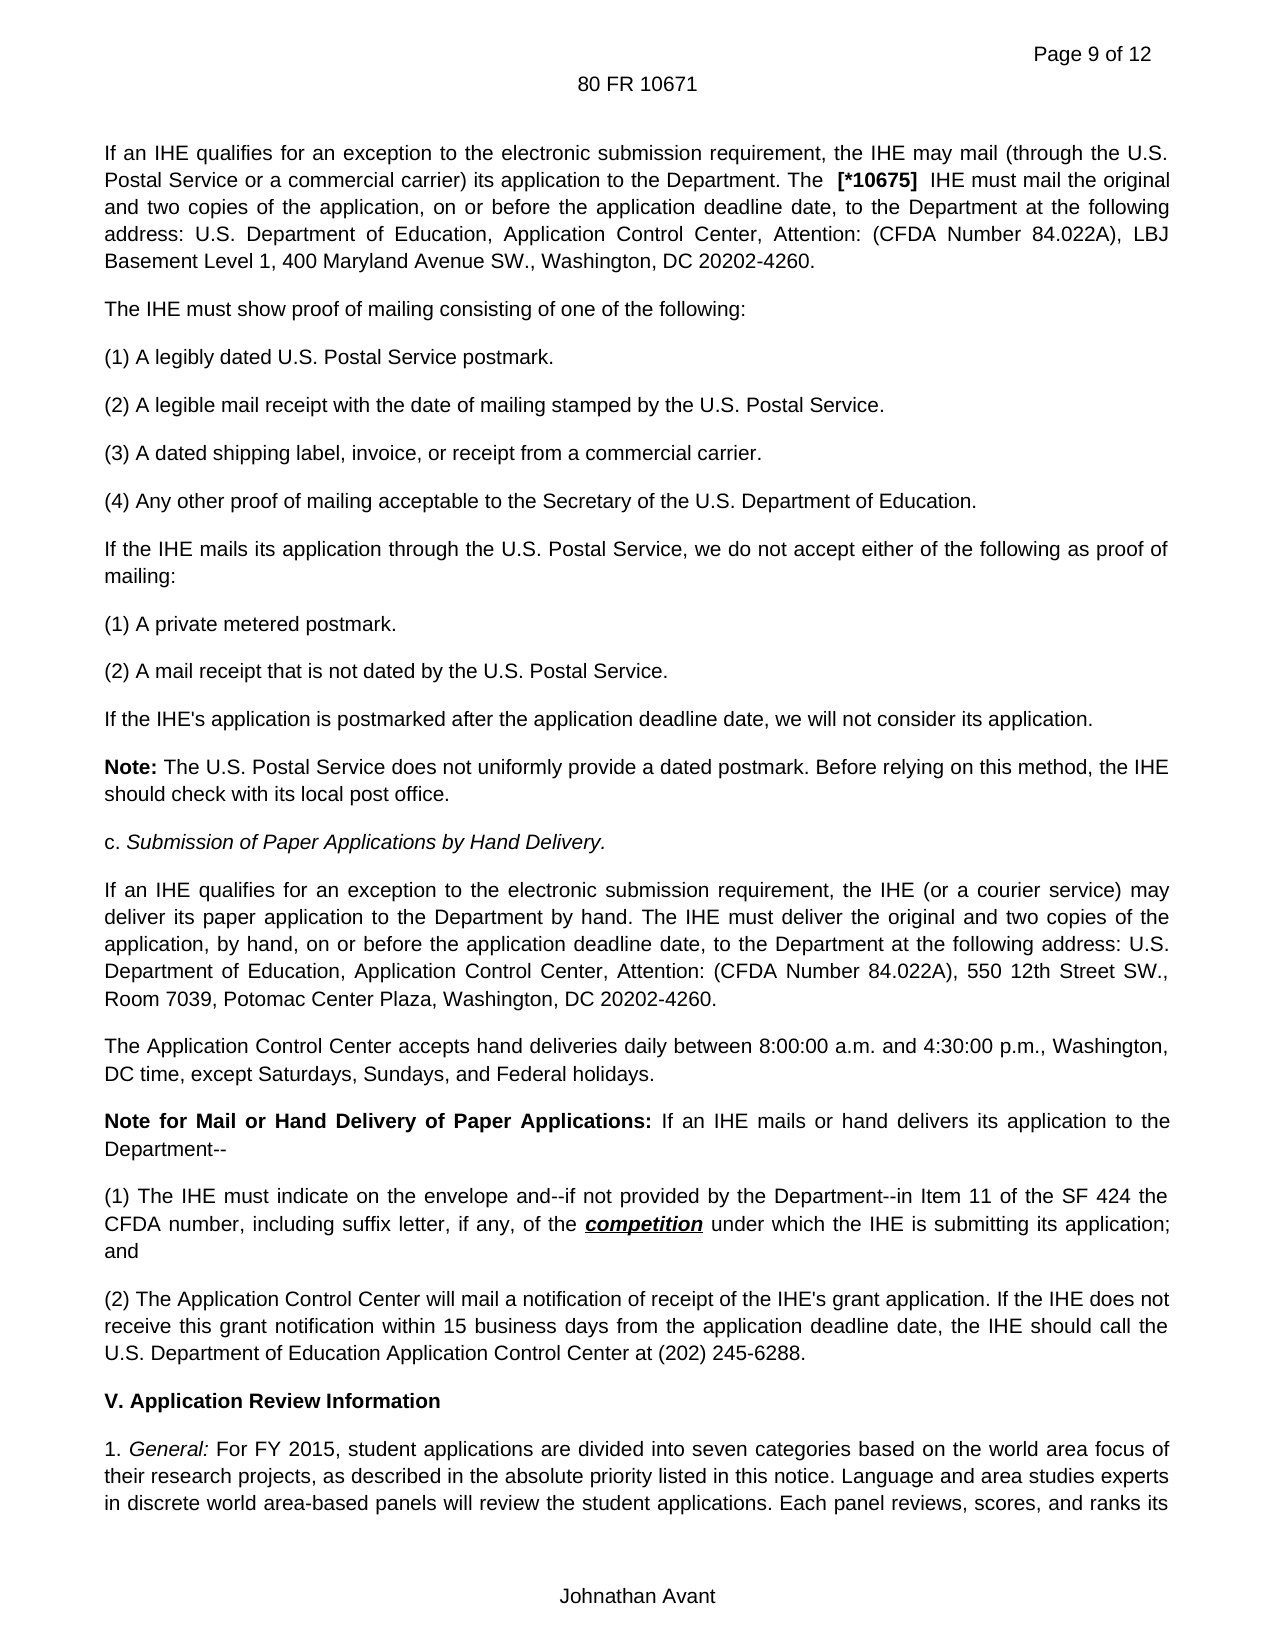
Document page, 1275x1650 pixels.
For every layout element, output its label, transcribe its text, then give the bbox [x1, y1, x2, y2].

text (4) Any other proof of mailing acceptable to the Secretary of the U.S. Department of Education. [104, 485, 1171, 512]
text (3) A dated shipping label, invoice, or receipt from a commercial carrier. [104, 437, 1171, 464]
text c. Submission of Paper Applications by Hand Delivery. [104, 827, 1171, 854]
text (1) A legibly dated U.S. Postal Service postmark. [104, 342, 1171, 369]
text (2) The Application Control Center will mail a notification of receipt of the IHE's grant application. If the IHE does not receive this grant notification within 15 business days from the application deadline date, the IHE should call the U.S. Department of Education Application Control Center at (202) 245-6288. [104, 1283, 1171, 1364]
text If the IHE's application is postmarked after the application deadline date, we will not consider its application. [104, 704, 1171, 731]
text The Application Control Center accepts hand deliveries daily between 8:00:00 a.m. and 4:30:00 p.m., Washington, DC time, except Saturdays, Sundays, and Federal holidays. [104, 1031, 1171, 1085]
text V. Application Review Information [104, 1385, 1171, 1412]
text (1) The IHE must indicate on the envelope and--if not provided by the Department--in Item 11 of the SF 424 the CFDA number, including suffix letter, if any, of the competition under which the IHE is submitting its application; and [104, 1181, 1171, 1262]
text Note: The U.S. Postal Service does not uniformly provide a dated postmark. Before relying on this method, the IHE should check with its local post office. [104, 752, 1171, 806]
text (2) A mail receipt that is not dated by the U.S. Postal Service. [104, 656, 1171, 683]
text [104, 1433, 1171, 1514]
text (2) A legible mail receipt with the date of mailing stamped by the U.S. Postal Service. [104, 389, 1171, 417]
text The IHE must show proof of mailing consisting of one of the following: [104, 294, 1171, 321]
text If an IHE qualifies for an exception to the electronic submission requirement, the IHE may mail (through the U.S. Postal Service or a commercial carrier) its application to the Department. The [*10675] IHE must mail the original and two copies of the application, on or before the application deadline date, to the Department at the following address: U.S. Department of Education, Application Control Center, Attention: (CFDA Number 84.022A), LBJ Basement Level 1, 400 Maryland Avenue SW., Washington, DC 20202-4260. [104, 137, 1171, 273]
text If the IHE mails its application through the U.S. Postal Service, we do not accept either of the following as proof of mailing: [104, 533, 1171, 587]
text If an IHE qualifies for an exception to the electronic submission requirement, the IHE (or a courier service) may deliver its paper application to the Department by hand. The IHE must deliver the original and two copies of the application, by hand, on or before the application deadline date, to the Department at the following address: U.S. Department of Education, Application Control Center, Attention: (CFDA Number 84.022A), 550 12th Street SW., Room 7039, Potomac Center Plaza, Washington, DC 20202-4260. [104, 875, 1171, 1010]
text (1) A private metered postmark. [104, 608, 1171, 635]
text Note for Mail or Hand Delivery of Paper Applications: If an IHE mails or hand delivers its application to the Department-- [104, 1106, 1171, 1160]
